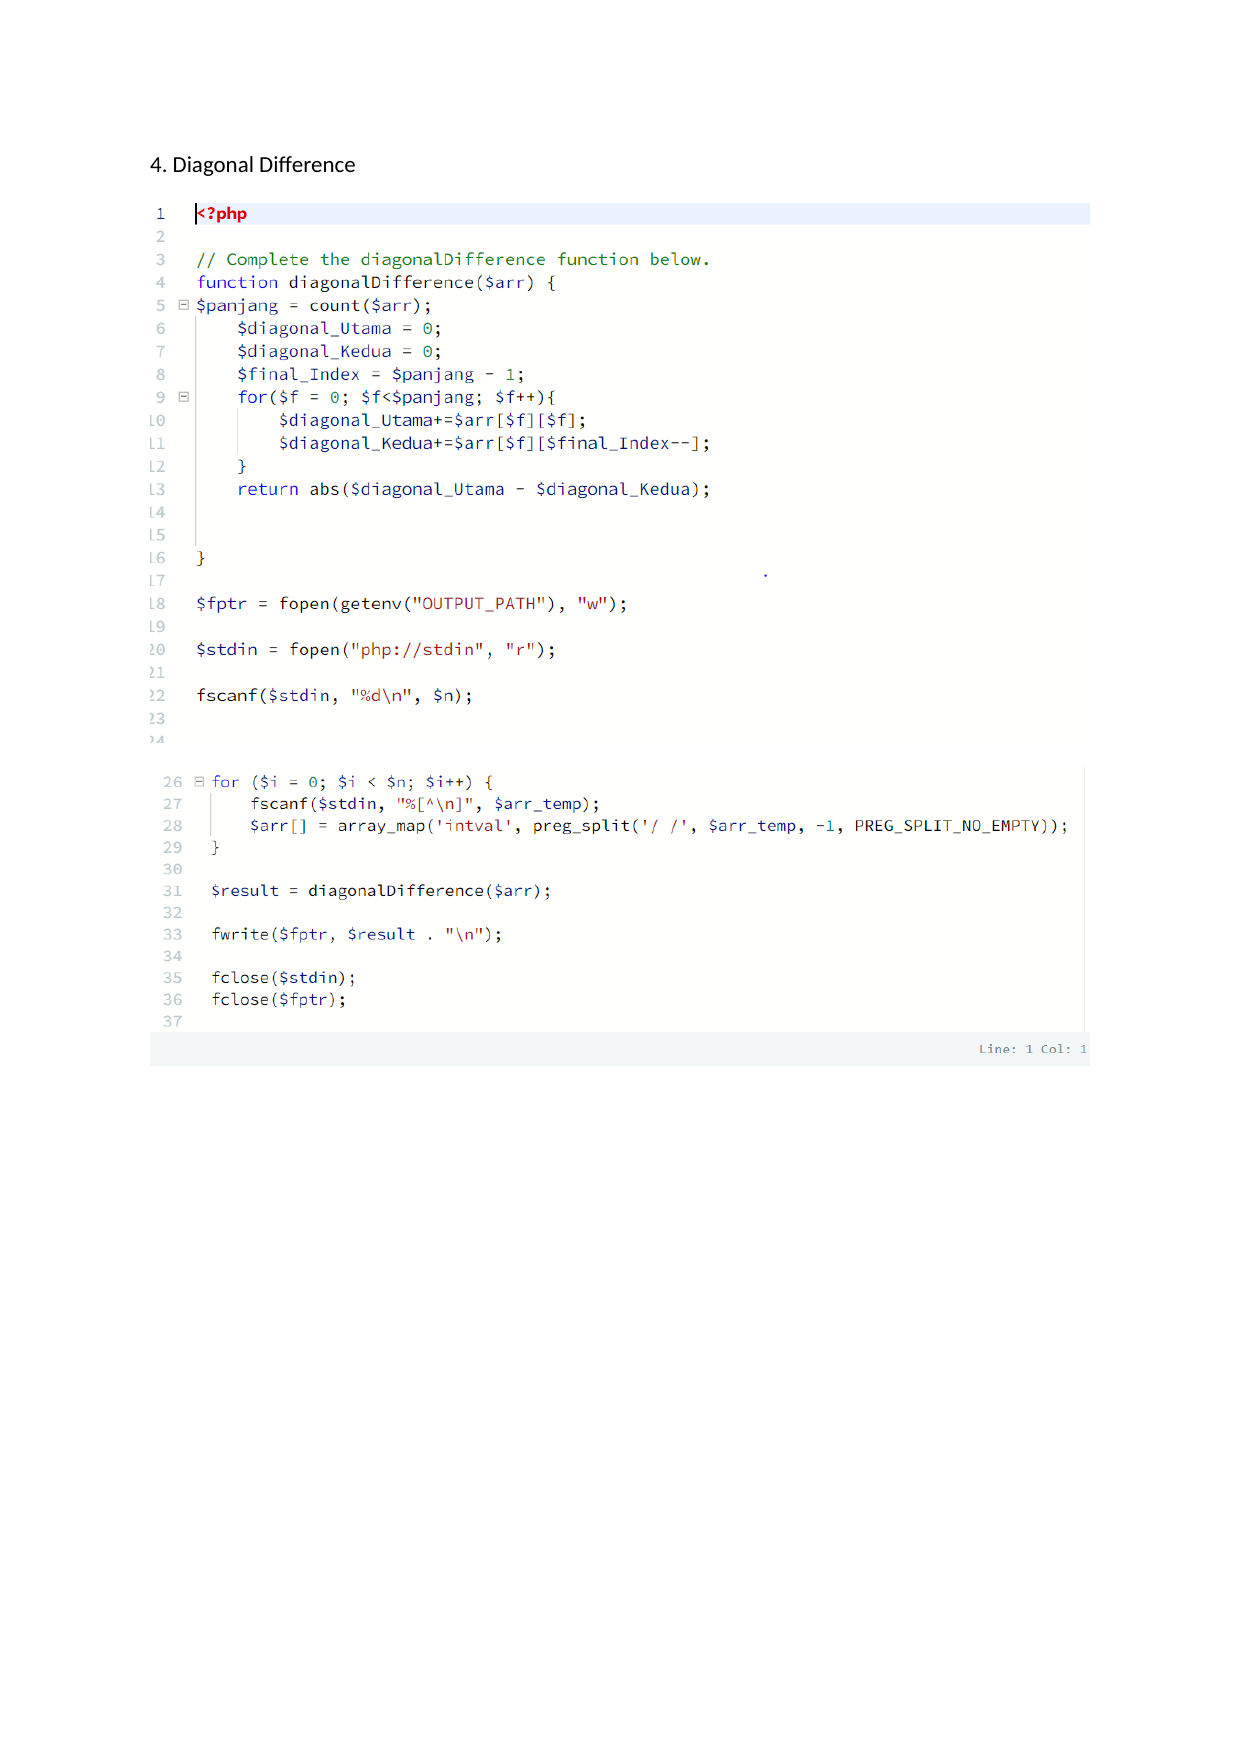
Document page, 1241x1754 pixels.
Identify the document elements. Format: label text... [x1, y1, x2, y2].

text 4. Diagonal Difference [150, 150, 1090, 178]
picture [150, 203, 1091, 743]
picture [150, 767, 1091, 1066]
